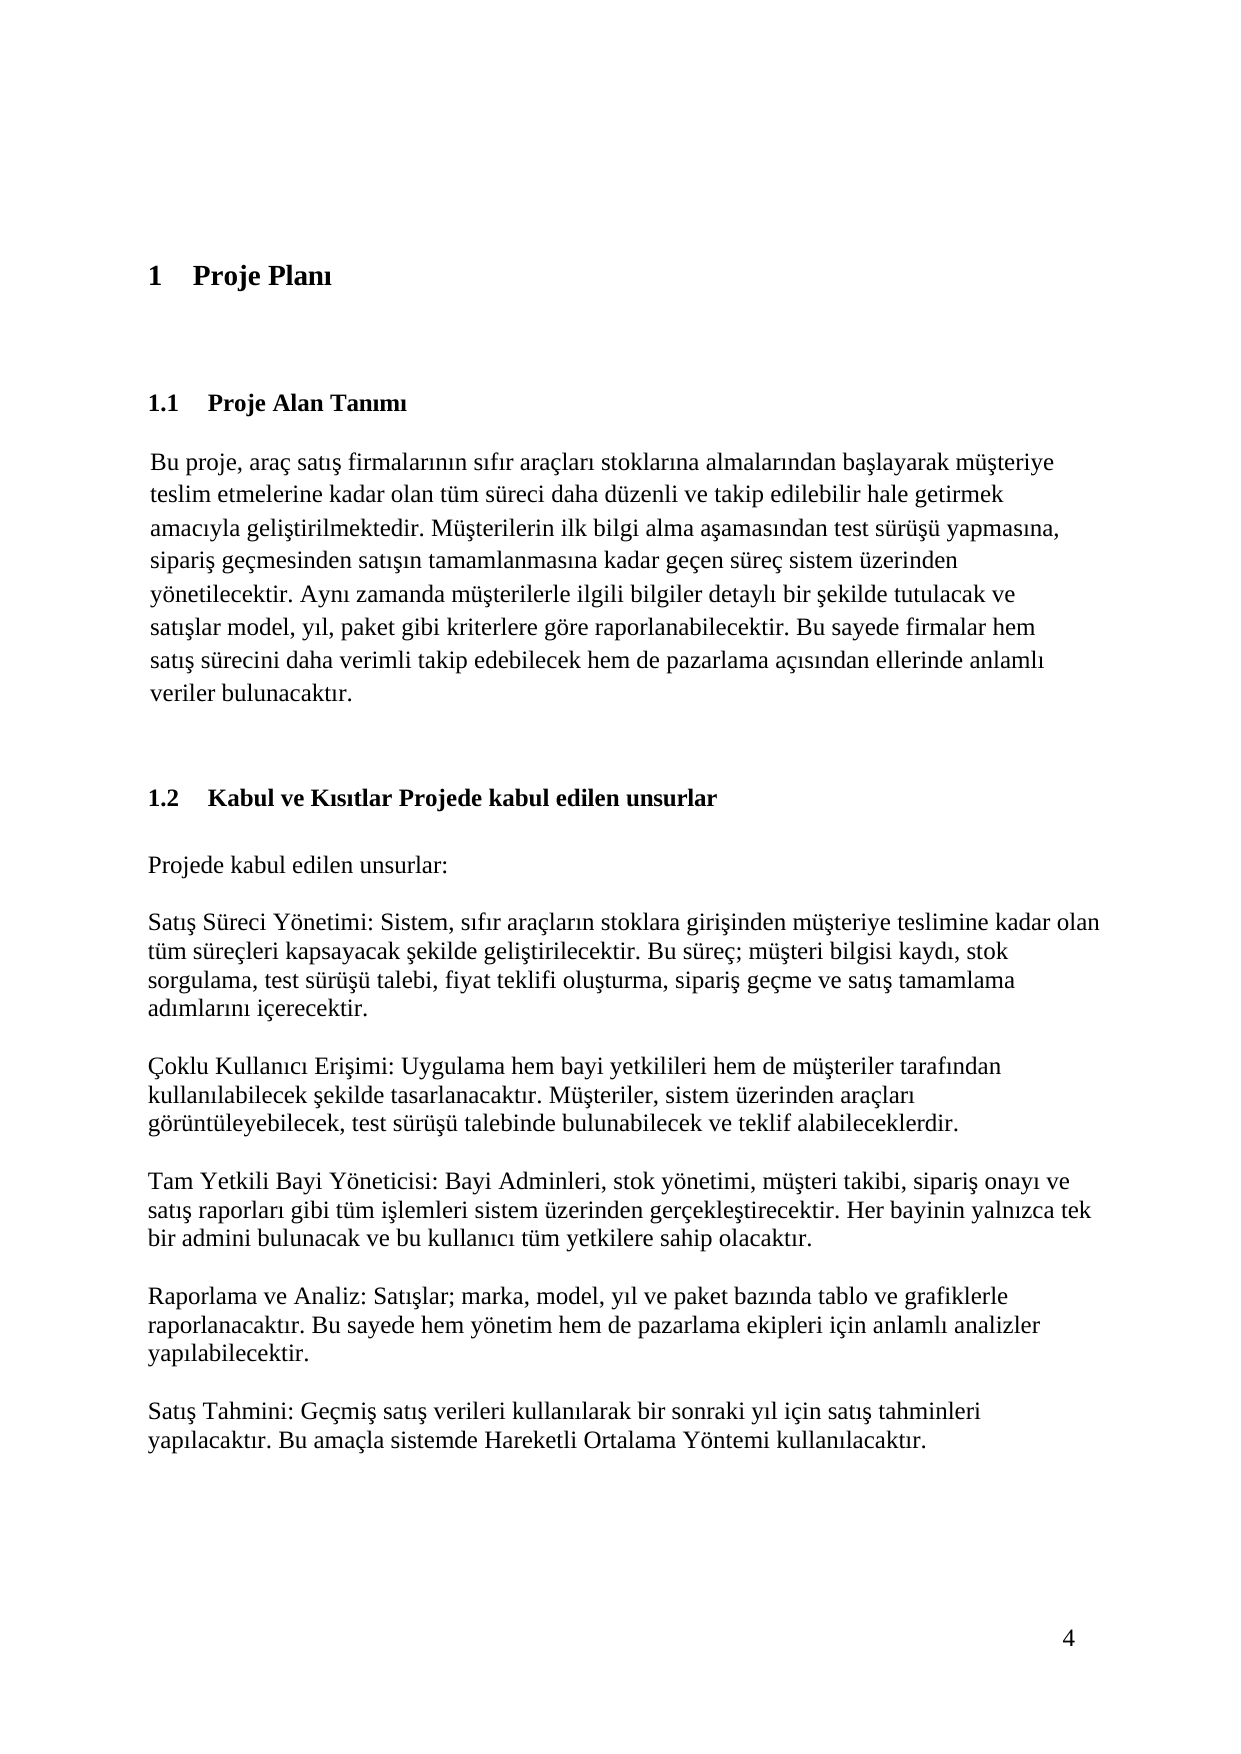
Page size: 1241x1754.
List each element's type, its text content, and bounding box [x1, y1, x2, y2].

subtitle Kabul ve Kısıtlar Projede kabul edilen unsurlar [148, 783, 1107, 811]
text Raporlama ve Analiz: Satışlar; marka, model, yıl ve paket bazında tablo ve grafiklerle raporlanacaktır. Bu sayede hem yönetim hem de pazarlama ekipleri için anlamlı analizler yapılabilecektir. [148, 1281, 1107, 1367]
text Çoklu Kullanıcı Erişimi: Uygulama hem bayi yetkilileri hem de müşteriler tarafından kullanılabilecek şekilde tasarlanacaktır. Müşteriler, sistem üzerinden araçları görüntüleyebilecek, test sürüşü talebinde bulunabilecek ve teklif alabileceklerdir. [148, 1051, 1107, 1137]
subtitle Proje Planı [148, 258, 1107, 292]
text Satış Süreci Yönetimi: Sistem, sıfır araçların stoklara girişinden müşteriye teslimine kadar olan tüm süreçleri kapsayacak şekilde geliştirilecektir. Bu süreç; müşteri bilgisi kaydı, stok sorgulama, test sürüşü talebi, fiyat teklifi oluşturma, sipariş geçme ve satış tamamlama adımlarını içerecektir. [148, 907, 1107, 1022]
text Tam Yetkili Bayi Yöneticisi: Bayi Adminleri, stok yönetimi, müşteri takibi, sipariş onayı ve satış raporları gibi tüm işlemleri sistem üzerinden gerçekleştirecektir. Her bayinin yalnızca tek bir admini bulunacak ve bu kullanıcı tüm yetkilere sahip olacaktır. [148, 1166, 1107, 1252]
text Satış Tahmini: Geçmiş satış verileri kullanılarak bir sonraki yıl için satış tahminleri yapılacaktır. Bu amaçla sistemde Hareketli Ortalama Yöntemi kullanılacaktır. [148, 1396, 1107, 1453]
subtitle Proje Alan Tanımı [148, 388, 1107, 417]
text Projede kabul edilen unsurlar: [148, 850, 1107, 907]
text Bu proje, araç satış firmalarının sıfır araçları stoklarına almalarından başlayarak müşteriye teslim etmelerine kadar olan tüm süreci daha düzenli ve takip edilebilir hale getirmek amacıyla geliştirilmektedir. Müşterilerin ilk bilgi alma aşamasından test sürüşü yapmasına, sipariş geçmesinden satışın tamamlanmasına kadar geçen süreç sistem üzerinden yönetilecektir. Aynı zamanda müşterilerle ilgili bilgiler detaylı bir şekilde tutulacak ve satışlar model, yıl, paket gibi kriterlere göre raporlanabilecektir. Bu sayede firmalar hem satış sürecini daha verimli takip edebilecek hem de pazarlama açısından ellerinde anlamlı veriler bulunacaktır. [150, 447, 1074, 706]
